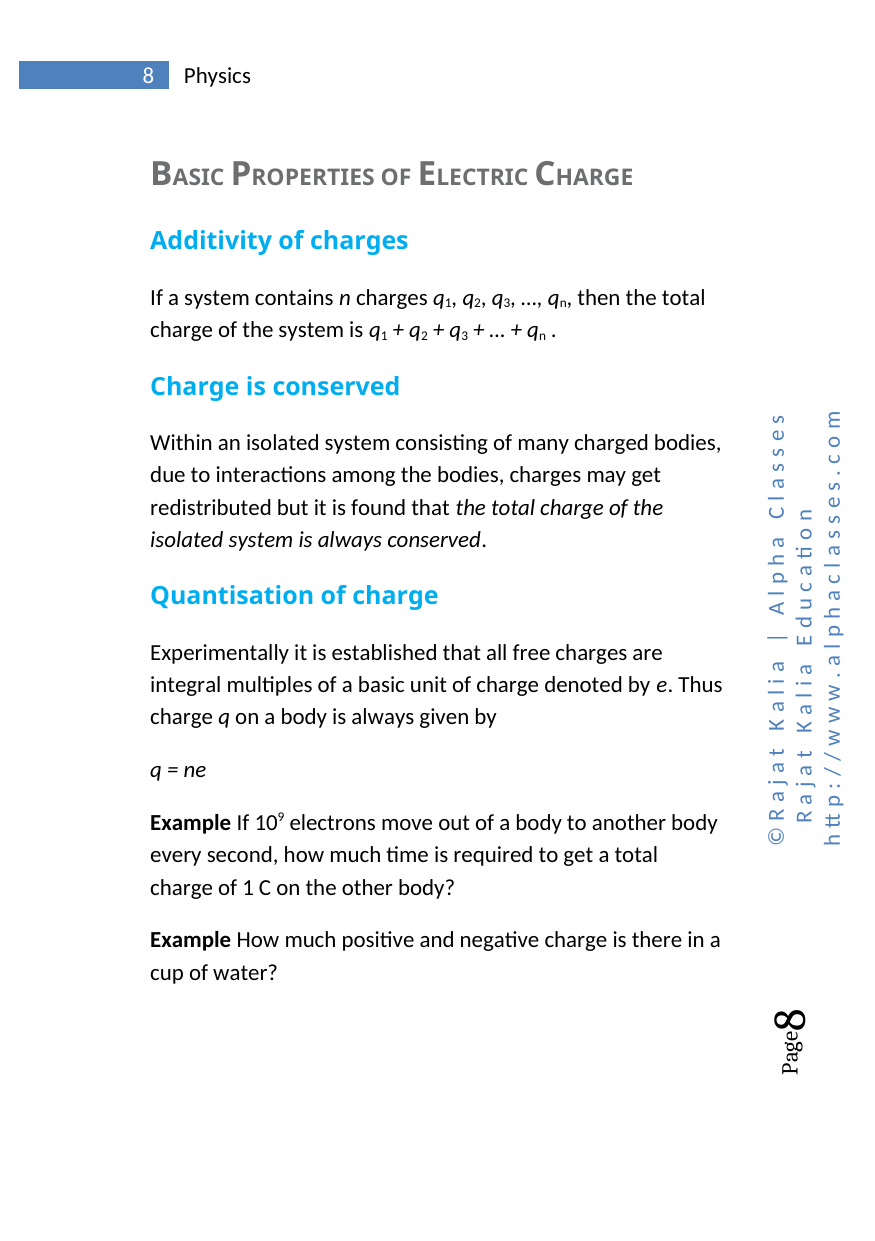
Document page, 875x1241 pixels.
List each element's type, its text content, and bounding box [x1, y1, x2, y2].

text Example If 109 electrons move out of a body to another body every second, how much time is required to get a total charge of 1 C on the other body? [150, 808, 724, 901]
text If a system contains n charges q1, q2, q3, …, qn, then the total charge of the system is q1 + q2 + q3 + … + qn . [150, 283, 724, 343]
text Example How much positive and negative charge is there in a cup of water? [150, 926, 724, 986]
text Quantisation of charge [150, 578, 724, 612]
text Charge is conserved [150, 368, 724, 402]
text Experimentally it is established that all free charges are integral multiples of a basic unit of charge denoted by e. Thus charge q on a body is always given by [150, 638, 724, 730]
text Additivity of charges [150, 223, 724, 257]
text BASIC PROPERTIES OF ELECTRIC CHARGE [150, 150, 724, 195]
text Within an isolated system consisting of many charged bodies, due to interactions among the bodies, charges may get redistributed but it is found that the total charge of the isolated system is always conserved. [150, 428, 724, 553]
text q = ne [150, 755, 724, 783]
